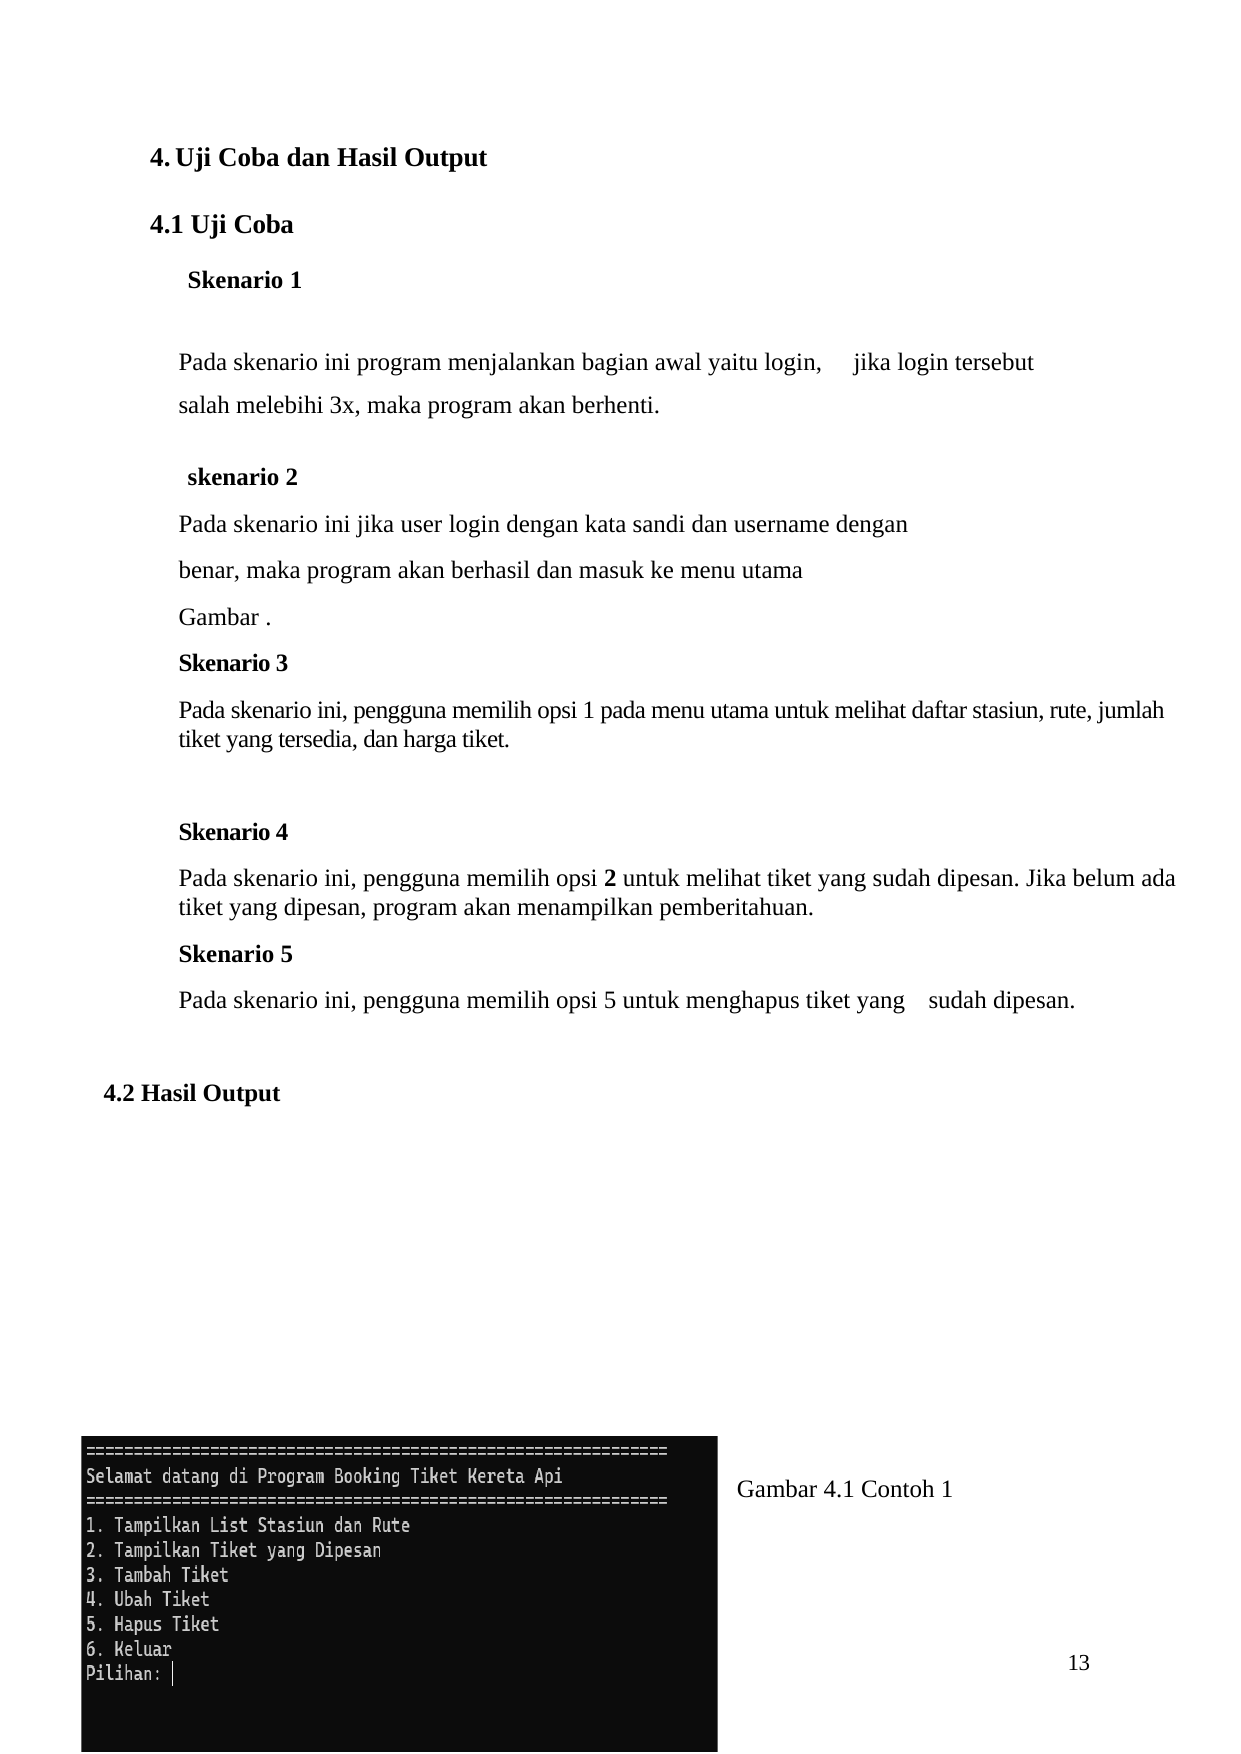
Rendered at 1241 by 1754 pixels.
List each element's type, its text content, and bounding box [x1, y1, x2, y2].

text Gambar 4.1 Contoh 1 [718, 1474, 1210, 1503]
text Skenario 3 [103, 648, 1210, 677]
text Skenario 5 [103, 939, 1210, 968]
list Skenario 1 [187, 265, 1210, 293]
text Pada skenario ini, pengguna memilih opsi 2 untuk melihat tiket yang sudah dipesan. Jika belum ada tiket yang dipesan, program akan menampilkan pemberitahuan. [103, 863, 1210, 921]
text Gambar . [103, 602, 1210, 631]
text Pada skenario ini program menjalankan bagian awal yaitu login, jika login tersebut salah melebihi 3x, maka program akan berhenti. [103, 347, 1090, 419]
text Pada skenario ini jika user login dengan kata sandi dan username dengan [103, 509, 1210, 538]
text 4.2 Hasil Output [103, 1078, 1210, 1107]
text Skenario 4 [103, 817, 1210, 846]
list Uji Coba [150, 208, 1210, 240]
list skenario 2 [187, 462, 1210, 491]
text benar, maka program akan berhasil dan masuk ke menu utama [103, 555, 1210, 584]
text Pada skenario ini, pengguna memilih opsi 1 pada menu utama untuk melihat daftar stasiun, rute, jumlah tiket yang tersedia, dan harga tiket. [103, 695, 1210, 753]
picture [80, 1436, 718, 1751]
subtitle Uji Coba dan Hasil Output [150, 141, 1210, 172]
text Pada skenario ini, pengguna memilih opsi 5 untuk menghapus tiket yang sudah dipesan. [103, 985, 1210, 1014]
